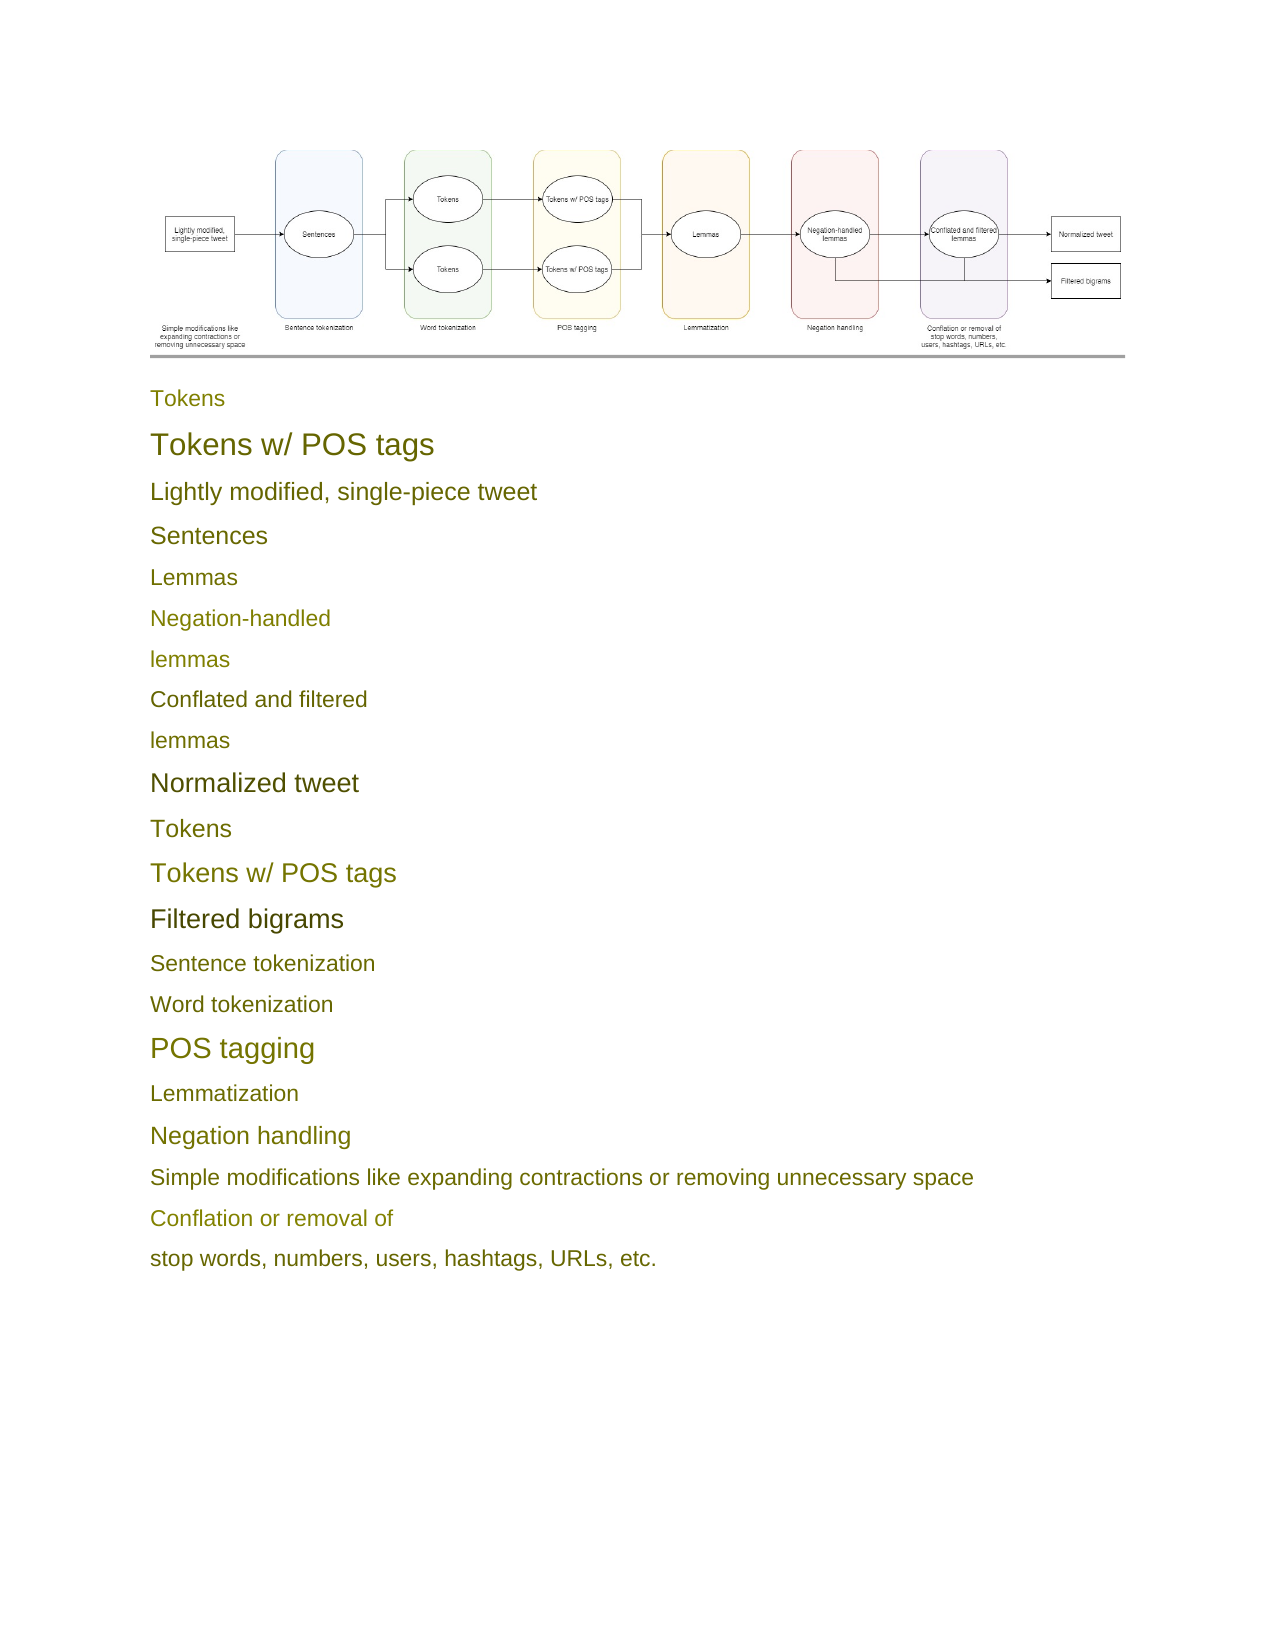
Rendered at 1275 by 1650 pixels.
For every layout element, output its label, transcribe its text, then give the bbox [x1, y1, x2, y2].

text Negation-handled [150, 605, 1125, 631]
text Conflated and filtered [150, 686, 1125, 712]
text Tokens [150, 385, 1125, 411]
text Word tokenization [150, 991, 1125, 1017]
text Lightly modified, single-piece tweet [150, 477, 1125, 506]
text Simple modifications like expanding contractions or removing unnecessary space [150, 1164, 1125, 1191]
text lemmas [150, 727, 1125, 753]
text stop words, numbers, users, hashtags, URLs, etc. [150, 1245, 1125, 1272]
text Tokens w/ POS tags [150, 426, 1125, 462]
text Tokens [150, 814, 1125, 842]
text Tokens w/ POS tags [150, 857, 1125, 888]
text Filtered bigrams [150, 903, 1125, 935]
text lemmas [150, 646, 1125, 672]
text Sentence tokenization [150, 950, 1125, 976]
picture [150, 150, 1121, 351]
text Normalized tweet [150, 767, 1125, 799]
text Conflation or removal of [150, 1205, 1125, 1231]
text POS tagging [150, 1031, 1125, 1065]
text Sentences [150, 521, 1125, 549]
text Lemmatization [150, 1080, 1125, 1106]
text Lemmas [150, 564, 1125, 591]
text Negation handling [150, 1121, 1125, 1149]
